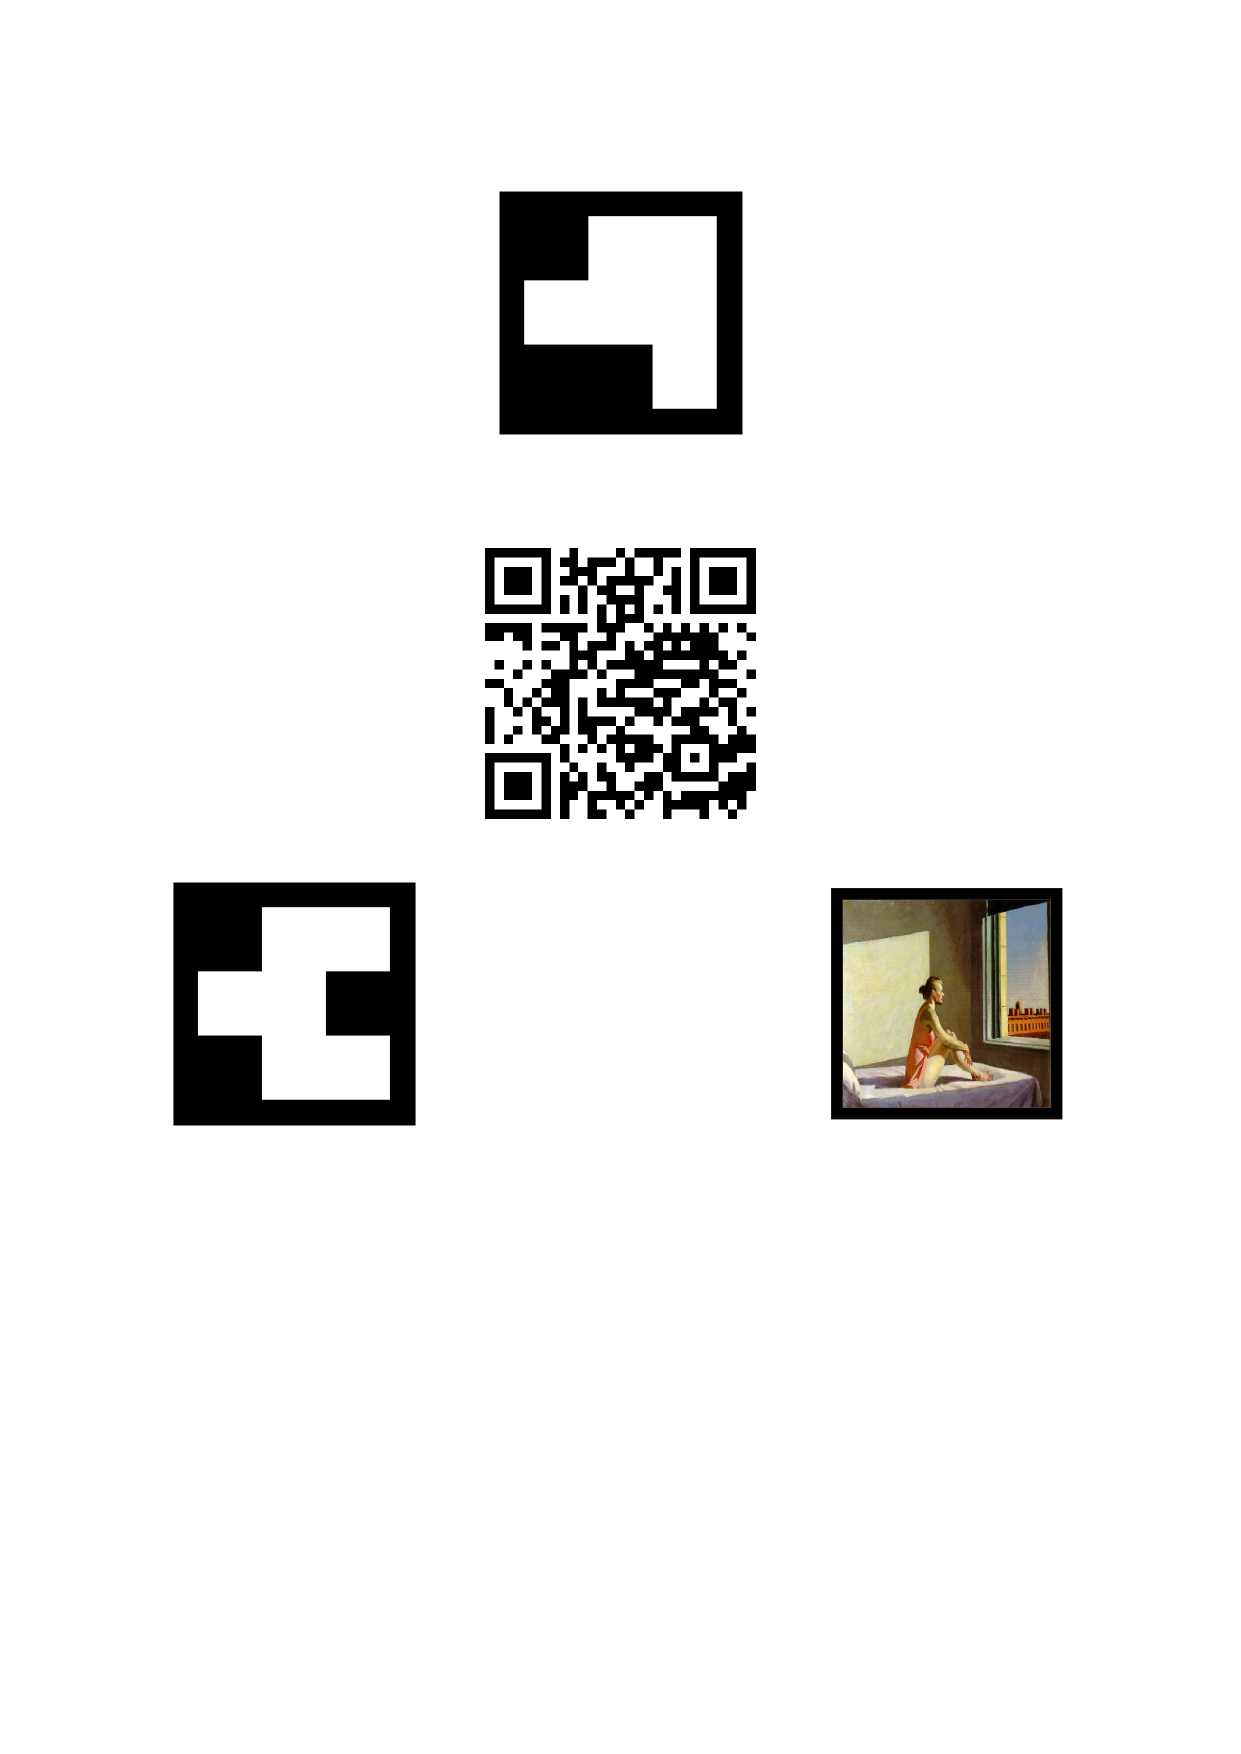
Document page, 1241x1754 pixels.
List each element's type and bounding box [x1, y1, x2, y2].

picture [476, 539, 764, 828]
picture [476, 168, 764, 457]
picture [150, 860, 438, 1148]
picture [802, 860, 1091, 1148]
